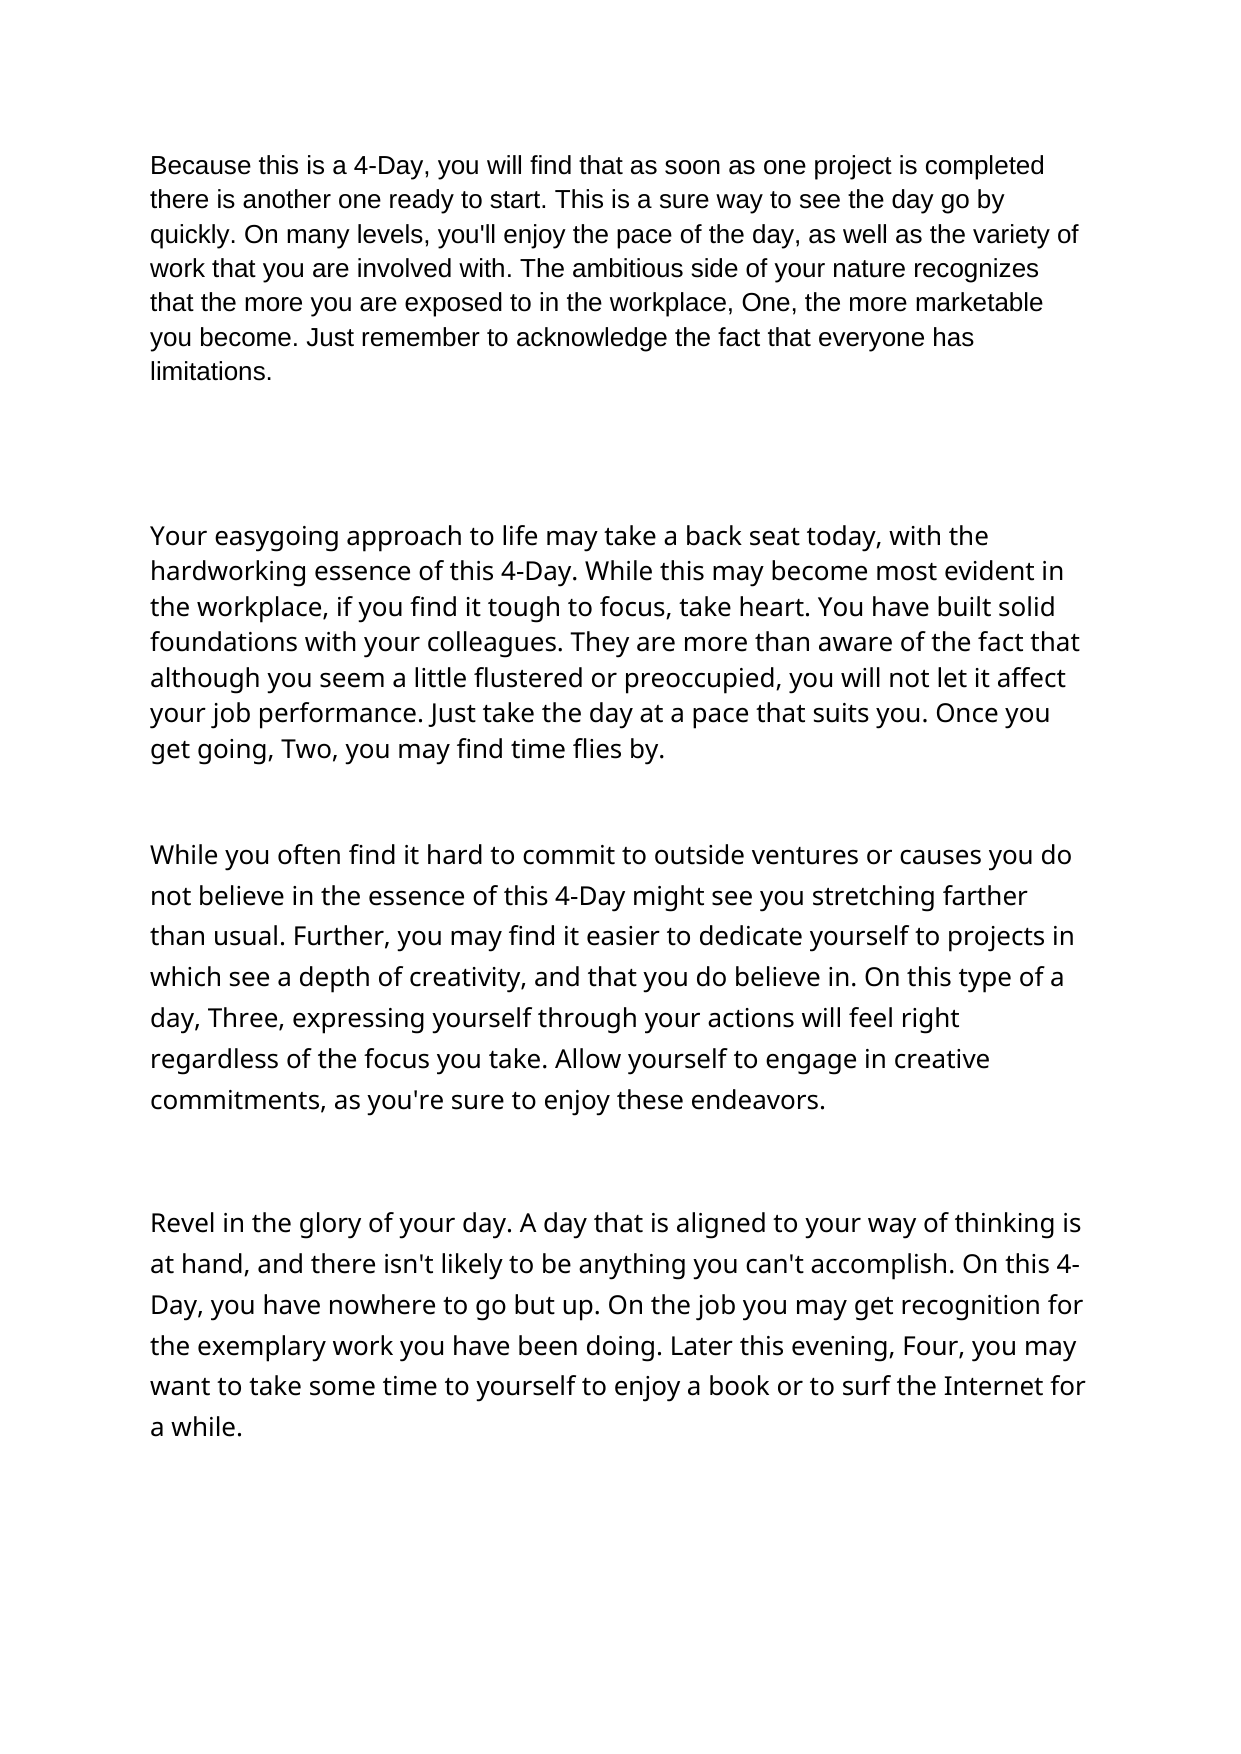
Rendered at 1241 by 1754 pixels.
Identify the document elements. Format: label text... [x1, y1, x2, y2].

text While you often find it hard to commit to outside ventures or causes you do not believe in the essence of this 4-Day might see you stretching farther than usual. Further, you may find it easier to dedicate yourself to projects in which see a depth of creativity, and that you do believe in. On this type of a day, Three, expressing yourself through your actions will feel right regardless of the focus you take. Allow yourself to engage in creative commitments, as you're sure to enjoy these endeavors. [150, 836, 1090, 1117]
text Revel in the glory of your day. A day that is aligned to your way of thinking is at hand, and there isn't likely to be anything you can't accomplish. On this 4-Day, you have nowhere to go but up. On the job you may get recognition for the exemplary work you have been doing. Later this evening, Four, you may want to take some time to yourself to enjoy a book or to surf the Internet for a while. [150, 1204, 1090, 1444]
text Because this is a 4-Day, you will find that as soon as one project is completed there is another one ready to start. This is a sure way to see the day go by quickly. On many levels, you'll enjoy the pace of the day, as well as the variety of work that you are involved with. The ambitious side of your nature recognizes that the more you are exposed to in the workplace, One, the more marketable you become. Just remember to acknowledge the fact that everyone has limitations. [150, 150, 1090, 386]
text Your easygoing approach to life may take a back seat today, with the hardworking essence of this 4-Day. While this may become most evident in the workplace, if you find it tough to focus, take heart. You have built solid foundations with your colleagues. They are more than aware of the fact that although you seem a little flustered or preoccupied, you will not let it affect your job performance. Just take the day at a pace that suits you. Once you get going, Two, you may find time flies by. [150, 517, 1090, 766]
